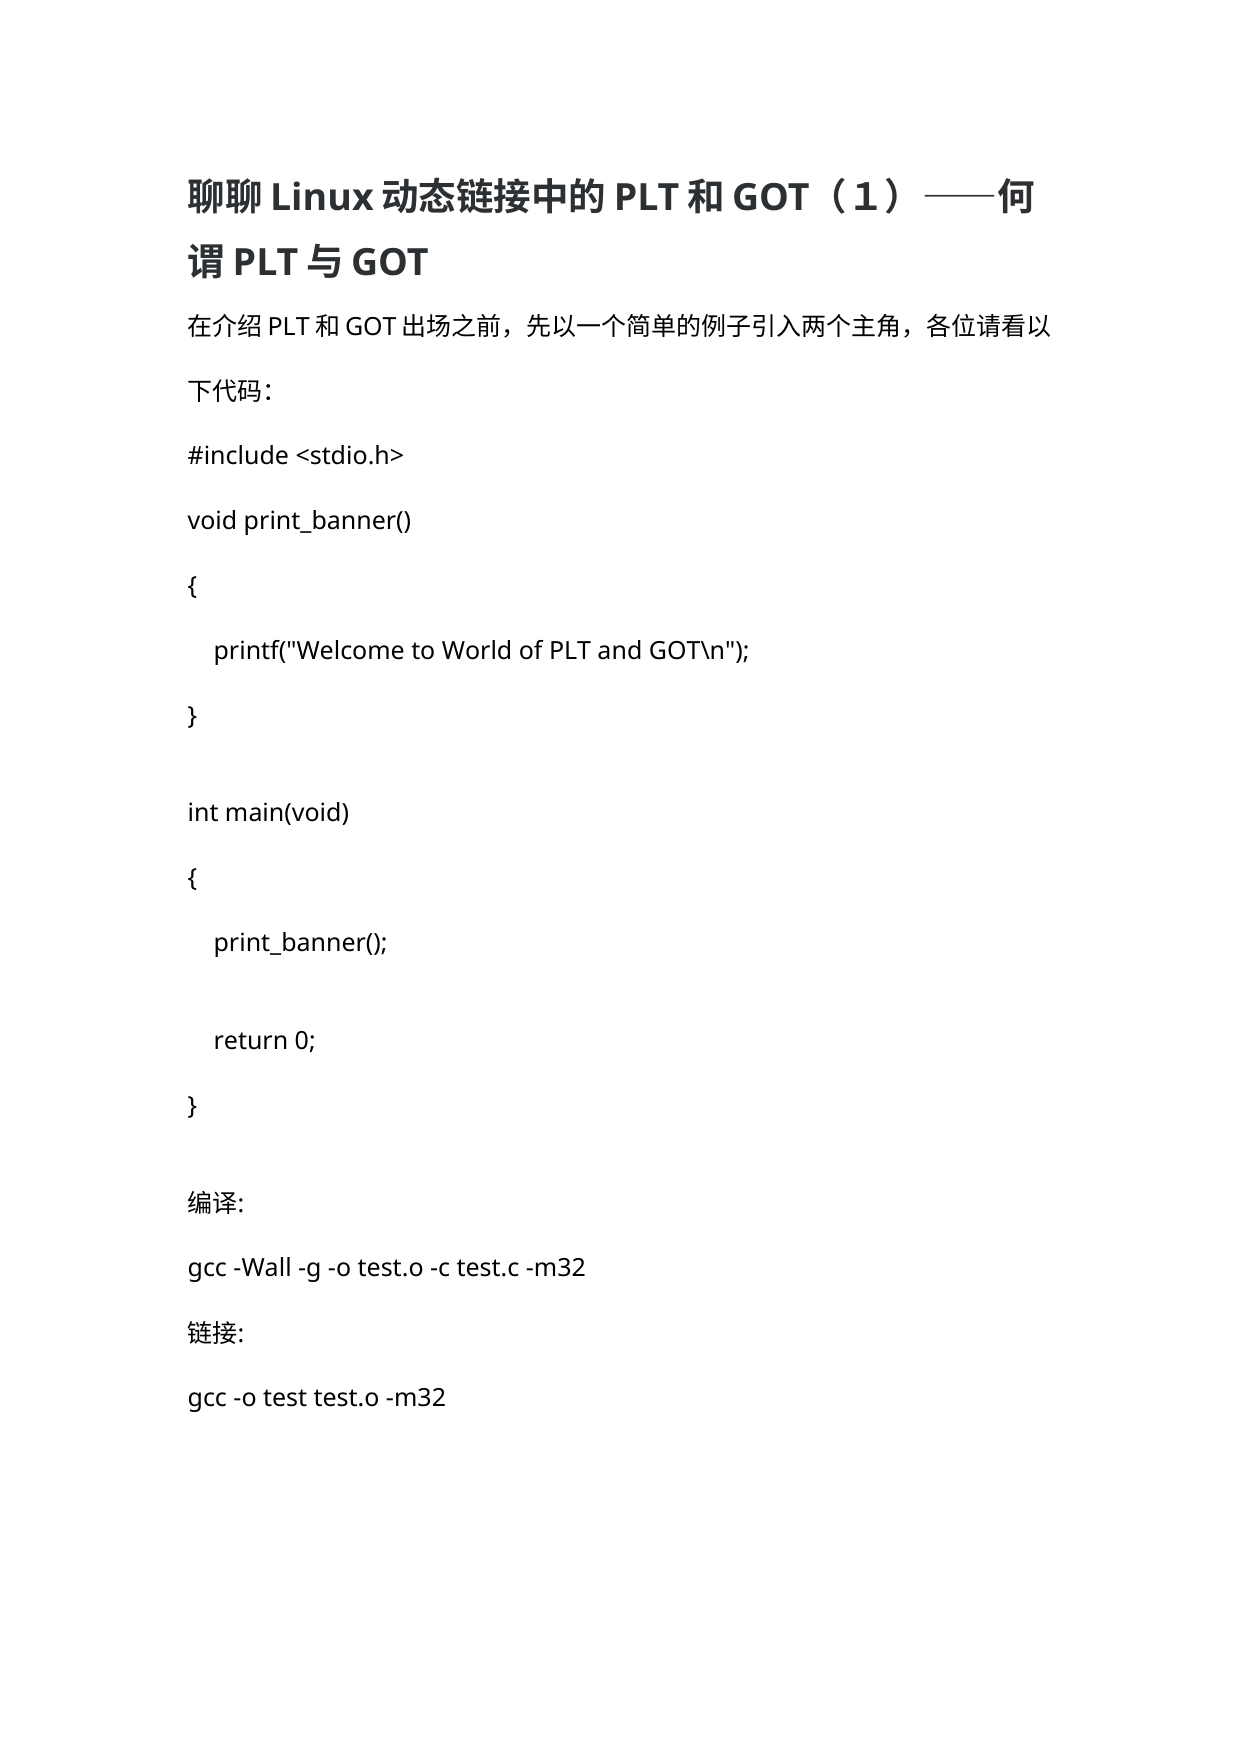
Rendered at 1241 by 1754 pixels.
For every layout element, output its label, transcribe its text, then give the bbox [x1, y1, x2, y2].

text void print_banner() [187, 487, 1053, 552]
text } [187, 1072, 1053, 1137]
text { [187, 844, 1053, 909]
text int main(void) [187, 779, 1053, 844]
text printf("Welcome to World of PLT and GOT\n"); [187, 617, 1053, 682]
text { [187, 552, 1053, 617]
text 在介绍PLT和GOT出场之前，先以一个简单的例子引入两个主角，各位请看以下代码： [187, 292, 1053, 422]
text return 0; [187, 1007, 1053, 1072]
text } [187, 682, 1053, 747]
text #include <stdio.h> [187, 422, 1053, 487]
text 编译: [187, 1169, 1053, 1234]
text gcc -o test test.o -m32 [187, 1364, 1053, 1429]
subtitle 聊聊Linux动态链接中的PLT和GOT（１）——何谓PLT与GOT [187, 162, 1053, 292]
text gcc -Wall -g -o test.o -c test.c -m32 [187, 1234, 1053, 1299]
text 链接: [187, 1299, 1053, 1364]
text print_banner(); [187, 909, 1053, 974]
